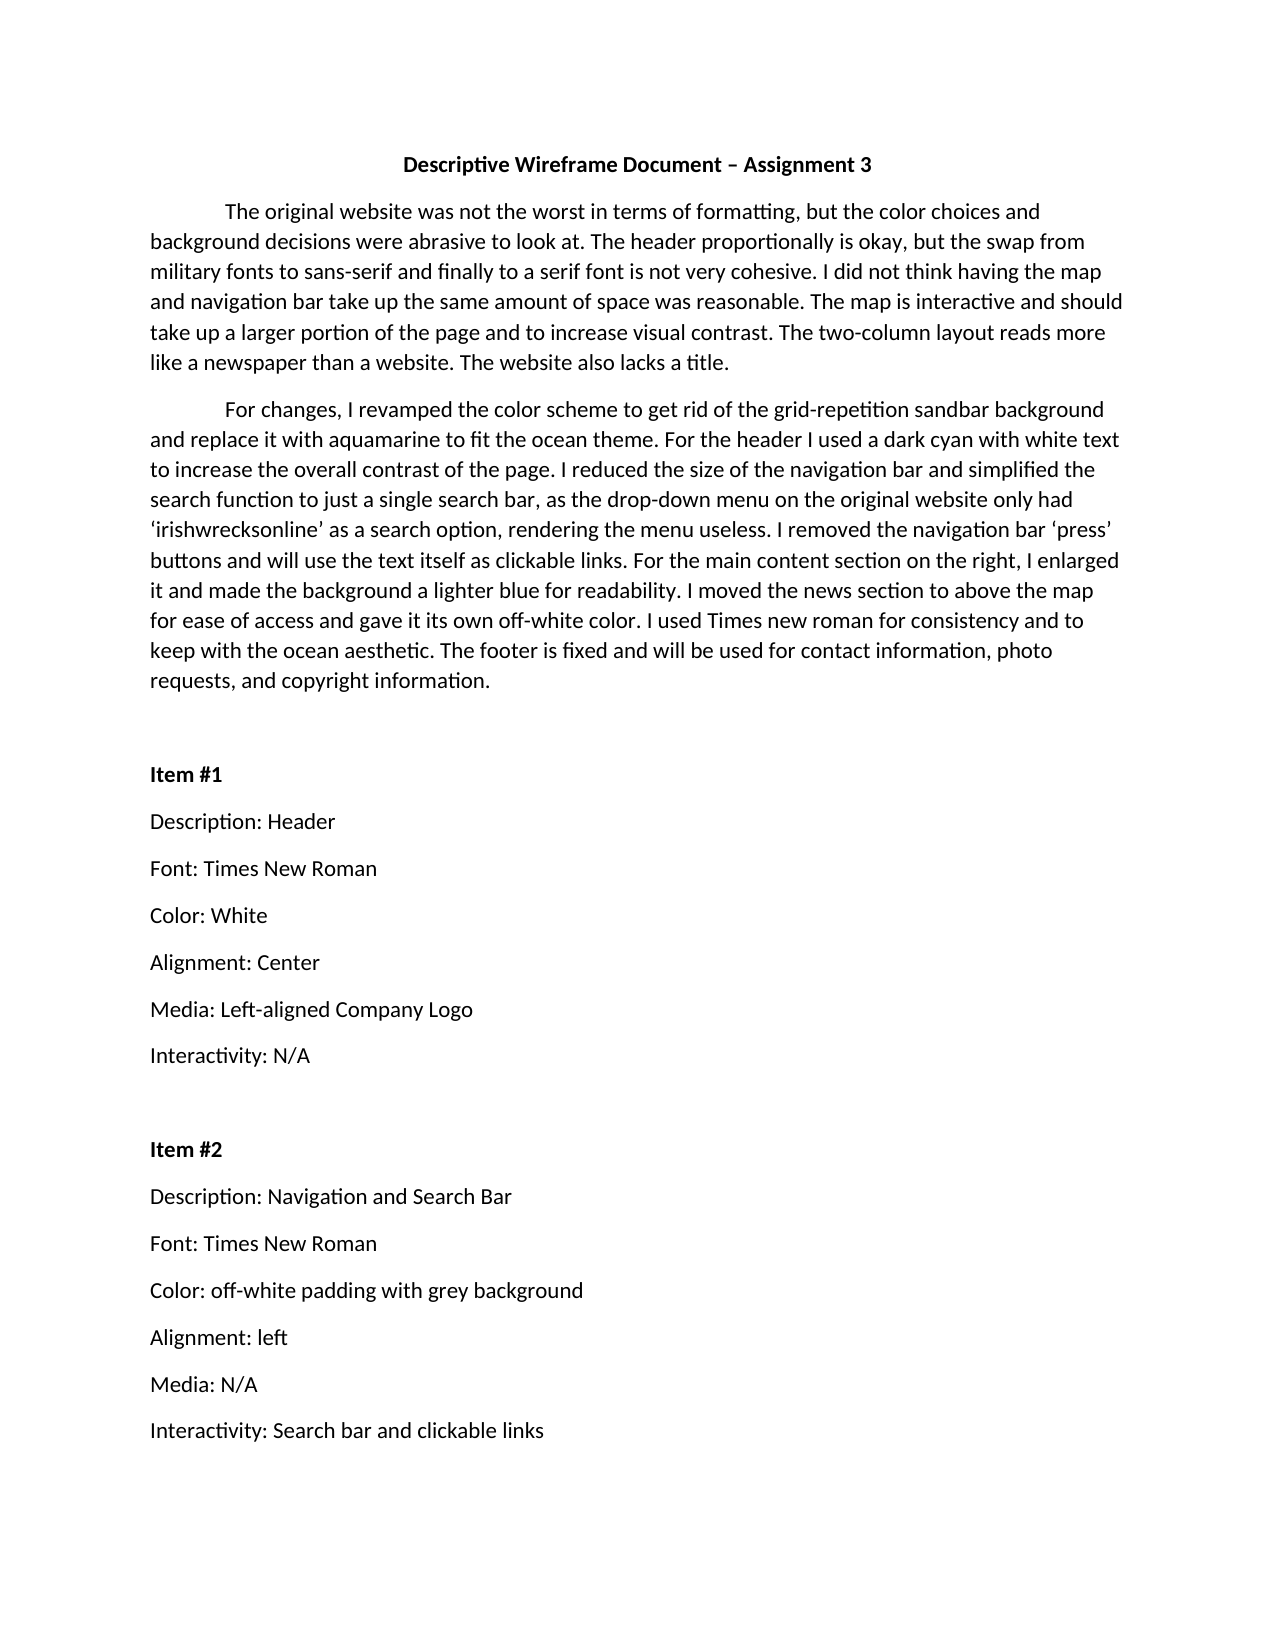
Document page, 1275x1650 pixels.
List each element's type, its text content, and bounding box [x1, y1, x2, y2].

text Item #2 [150, 1135, 1125, 1163]
text Descriptive Wireframe Document – Assignment 3 [150, 150, 1125, 178]
text Font: Times New Roman [150, 854, 1125, 882]
text Item #1 [150, 760, 1125, 788]
text Color: White [150, 901, 1125, 929]
text Media: N/A [150, 1370, 1125, 1398]
text Media: Left-aligned Company Logo [150, 995, 1125, 1023]
text Alignment: left [150, 1323, 1125, 1351]
text Interactivity: N/A [150, 1042, 1125, 1070]
text The original website was not the worst in terms of formatting, but the color choices and background decisions were abrasive to look at. The header proportionally is okay, but the swap from military fonts to sans-serif and finally to a serif font is not very cohesive. I did not think having the map and navigation bar take up the same amount of space was reasonable. The map is interactive and should take up a larger portion of the page and to increase visual contrast. The two-column layout reads more like a newspaper than a website. The website also lacks a title. [150, 197, 1125, 376]
text Alignment: Center [150, 948, 1125, 976]
text Interactivity: Search bar and clickable links [150, 1417, 1125, 1445]
text Description: Navigation and Search Bar [150, 1182, 1125, 1210]
text Font: Times New Roman [150, 1229, 1125, 1257]
text For changes, I revamped the color scheme to get rid of the grid-repetition sandbar background and replace it with aquamarine to fit the ocean theme. For the header I used a dark cyan with white text to increase the overall contrast of the page. I reduced the size of the navigation bar and simplified the search function to just a single search bar, as the drop-down menu on the original website only had ‘irishwrecksonline’ as a search option, rendering the menu useless. I removed the navigation bar ‘press’ buttons and will use the text itself as clickable links. For the main content section on the right, I enlarged it and made the background a lighter blue for readability. I moved the news section to above the map for ease of access and gave it its own off-white color. I used Times new roman for consistency and to keep with the ocean aesthetic. The footer is fixed and will be used for contact information, photo requests, and copyright information. [150, 395, 1125, 695]
text Description: Header [150, 807, 1125, 835]
text Color: off-white padding with grey background [150, 1276, 1125, 1304]
